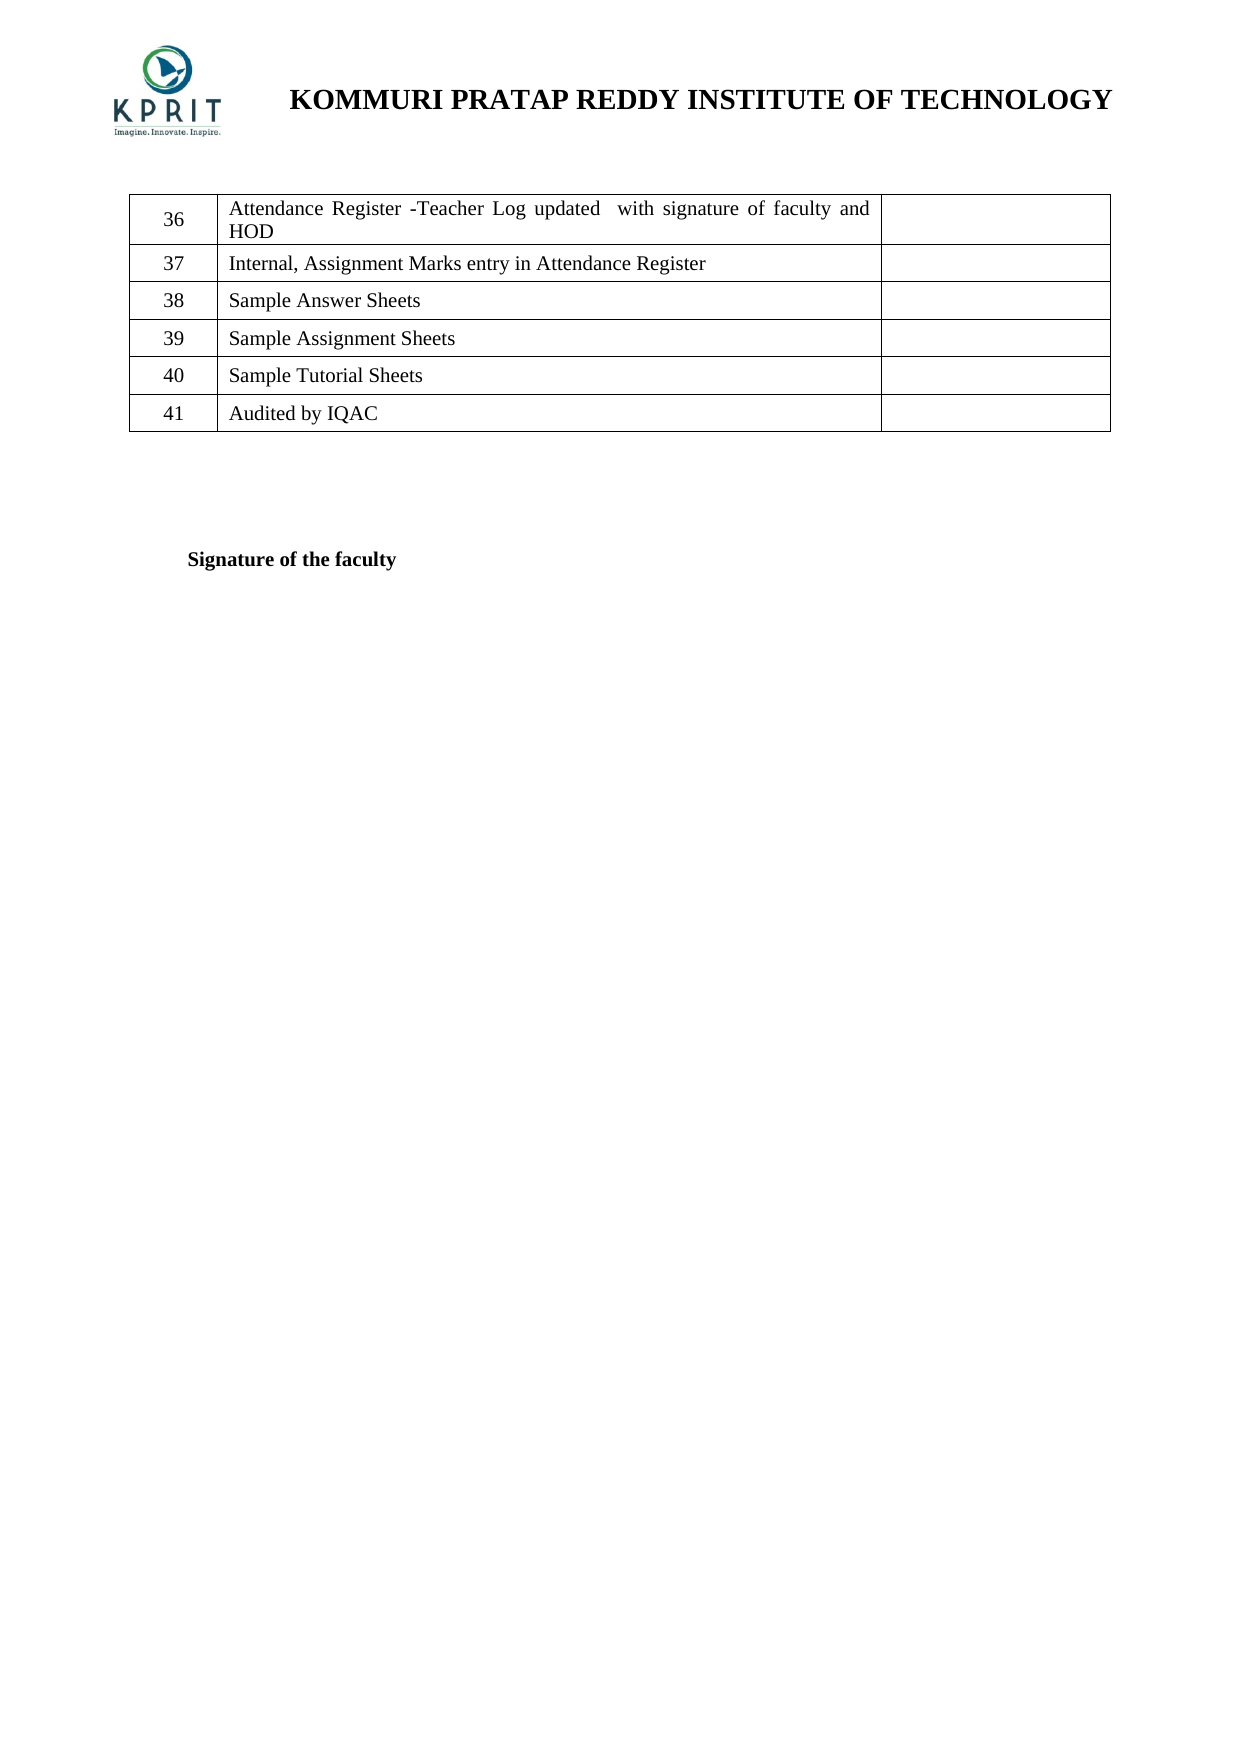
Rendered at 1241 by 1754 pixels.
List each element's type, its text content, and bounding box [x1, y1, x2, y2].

table_cell [882, 195, 1110, 243]
table_cell 37 [130, 245, 217, 281]
table_cell 39 [130, 320, 217, 356]
table_cell 40 [130, 357, 217, 393]
table_cell Sample Assignment Sheets [218, 320, 881, 356]
picture [113, 45, 224, 142]
table_cell [882, 320, 1110, 356]
table_cell Attendance Register -Teacher Log updated with signature of faculty and HOD [218, 195, 881, 243]
table_cell [882, 245, 1110, 281]
table_cell Sample Tutorial Sheets [218, 357, 881, 393]
table_cell [882, 357, 1110, 393]
table_cell 41 [130, 395, 217, 431]
table_cell [882, 395, 1110, 431]
text Signature of the faculty [187, 547, 1053, 571]
table_cell Internal, Assignment Marks entry in Attendance Register [218, 245, 881, 281]
table_cell 38 [130, 282, 217, 318]
table_cell Audited by IQAC [218, 395, 881, 431]
table_cell [882, 282, 1110, 318]
table_cell Sample Answer Sheets [218, 282, 881, 318]
table_cell 36 [130, 195, 217, 243]
